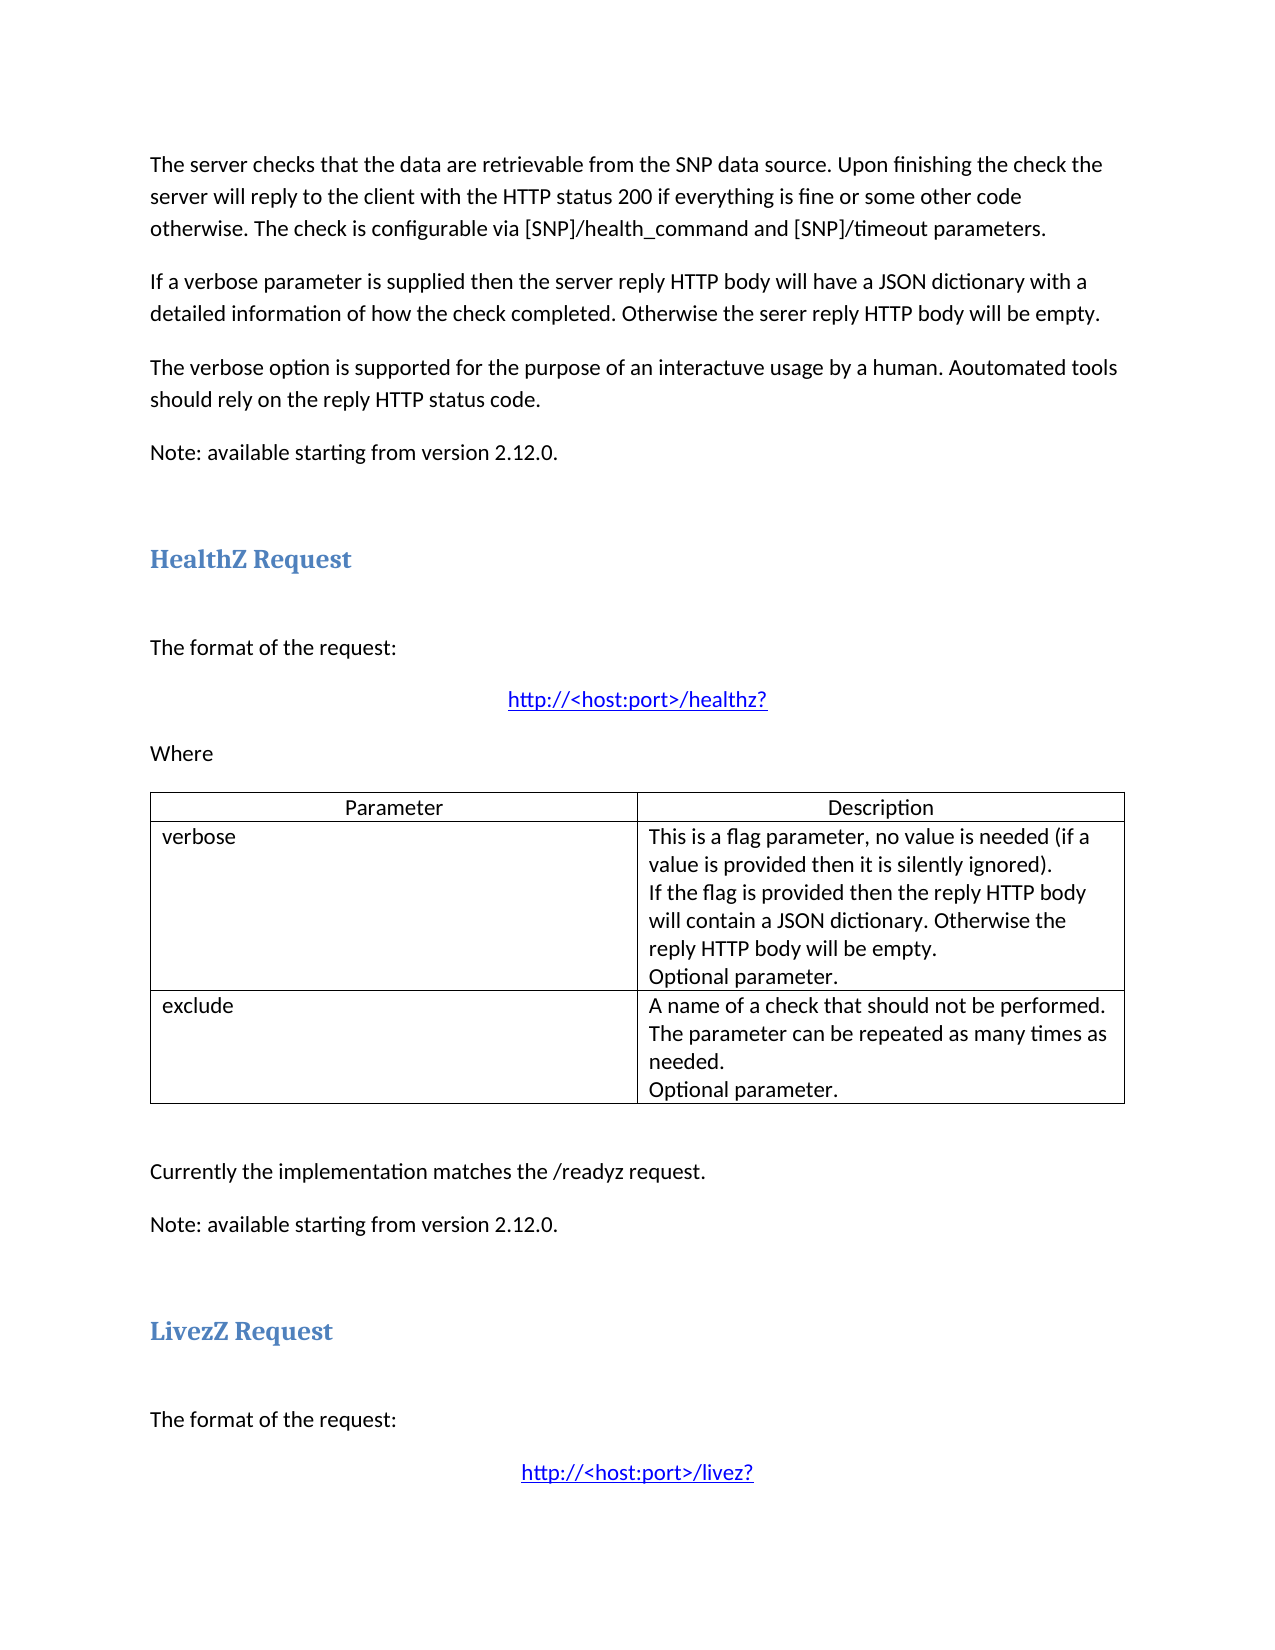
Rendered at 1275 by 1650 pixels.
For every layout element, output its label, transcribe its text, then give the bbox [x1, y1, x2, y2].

table_header Parameter [151, 793, 637, 821]
subtitle HealthZ Request [150, 544, 1125, 575]
table_cell This is a flag parameter, no value is needed (if a value is provided then it is silently ignored). If the flag is provided then the reply HTTP body will contain a JSON dictionary. Otherwise the reply HTTP body will be empty. Optional parameter. [638, 822, 1124, 990]
table_cell verbose [151, 822, 637, 990]
table_header Description [638, 793, 1124, 821]
text Where [150, 739, 1125, 767]
table_cell exclude [151, 991, 637, 1103]
text http://<host:port>/healthz? [150, 686, 1125, 714]
text If a verbose parameter is supplied then the server reply HTTP body will have a JSON dictionary with a detailed information of how the check completed. Otherwise the serer reply HTTP body will be empty. [150, 267, 1125, 328]
text Currently the implementation matches the /readyz request. [150, 1157, 1125, 1185]
text http://<host:port>/livez? [150, 1458, 1125, 1486]
text The server checks that the data are retrievable from the SNP data source. Upon finishing the check the server will reply to the client with the HTTP status 200 if everything is fine or some other code otherwise. The check is configurable via [SNP]/health_command and [SNP]/timeout parameters. [150, 150, 1125, 242]
text The format of the request: [150, 633, 1125, 661]
text The format of the request: [150, 1405, 1125, 1433]
text Note: available starting from version 2.12.0. [150, 1210, 1125, 1238]
subtitle LivezZ Request [150, 1316, 1125, 1347]
text The verbose option is supported for the purpose of an interactuve usage by a human. Aoutomated tools should rely on the reply HTTP status code. [150, 353, 1125, 413]
table_cell A name of a check that should not be performed. The parameter can be repeated as many times as needed. Optional parameter. [638, 991, 1124, 1103]
text Note: available starting from version 2.12.0. [150, 438, 1125, 466]
